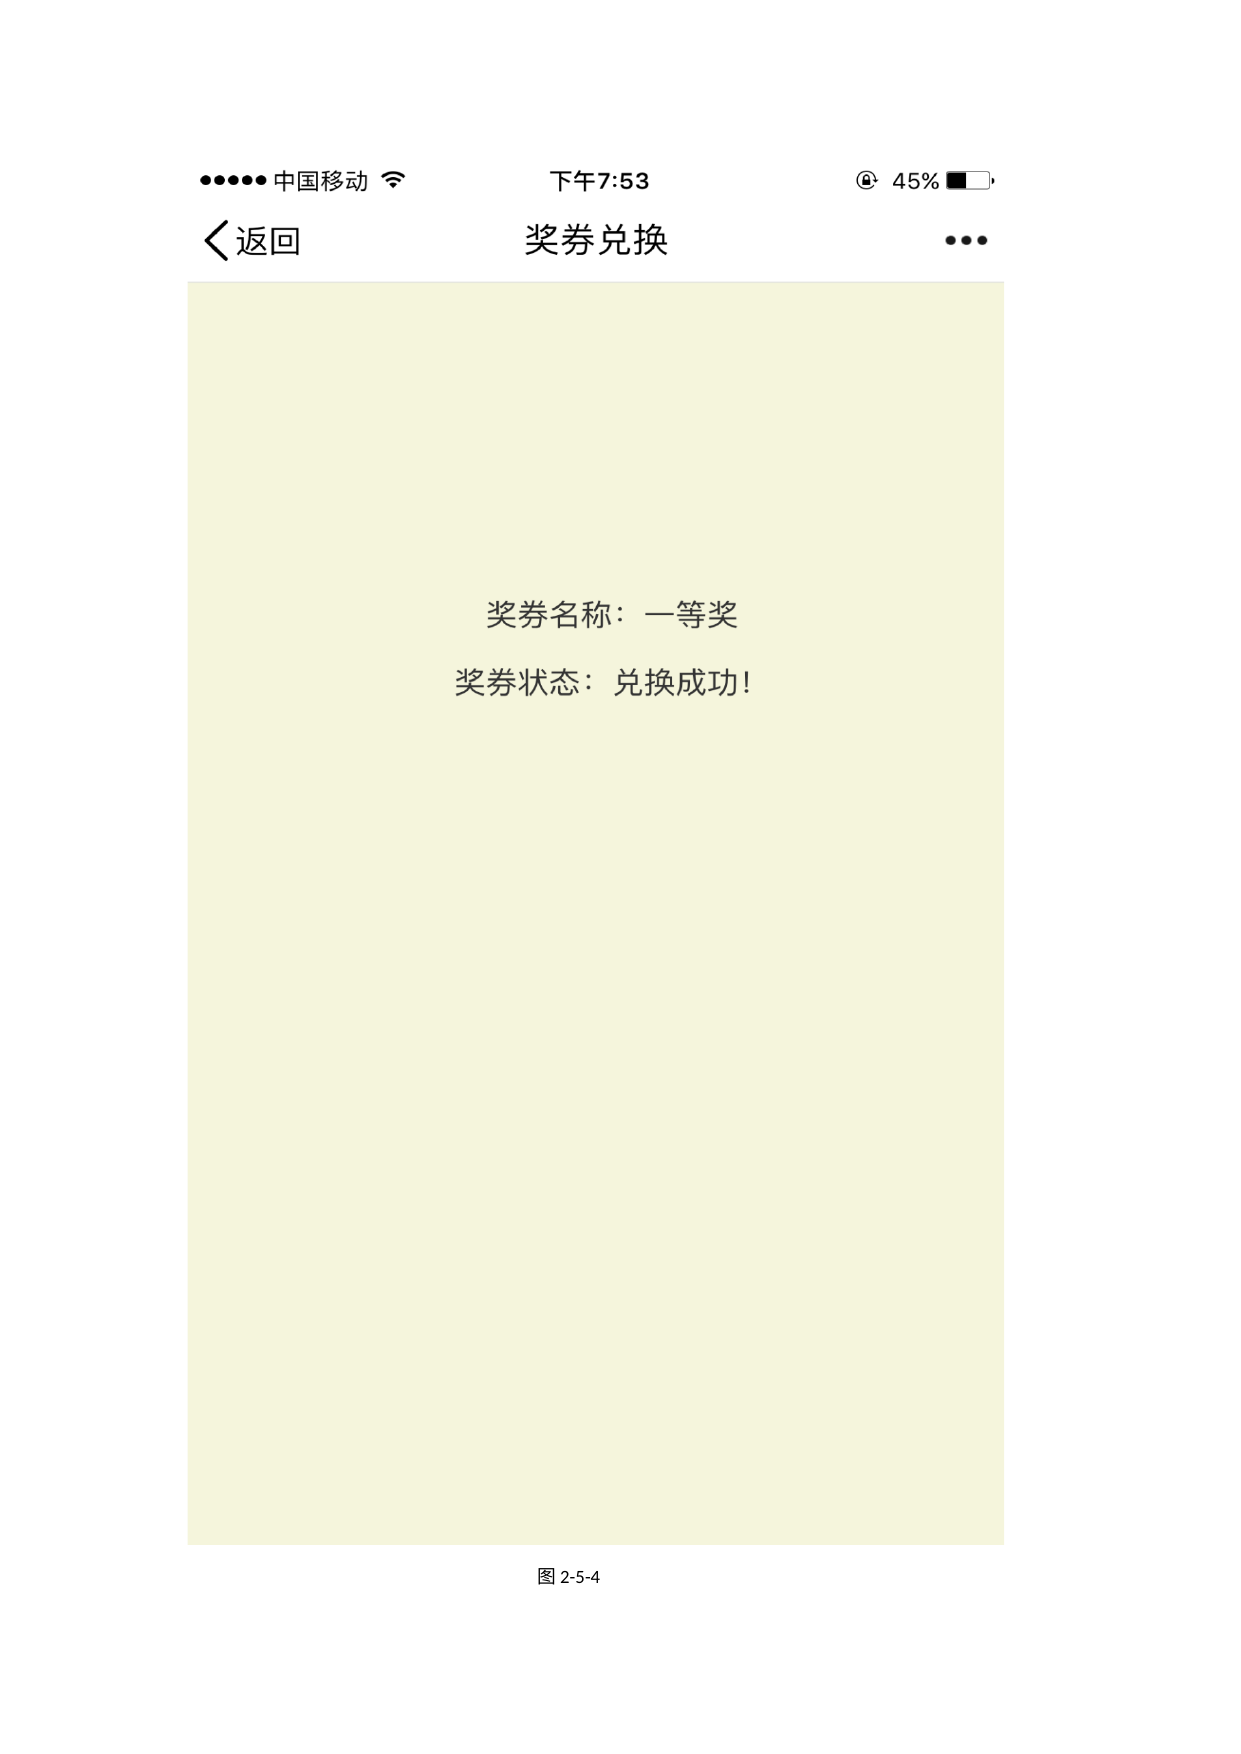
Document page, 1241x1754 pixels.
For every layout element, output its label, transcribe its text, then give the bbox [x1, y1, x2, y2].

picture [187, 162, 1005, 1545]
text 图2-5-4 [494, 1559, 1053, 1592]
